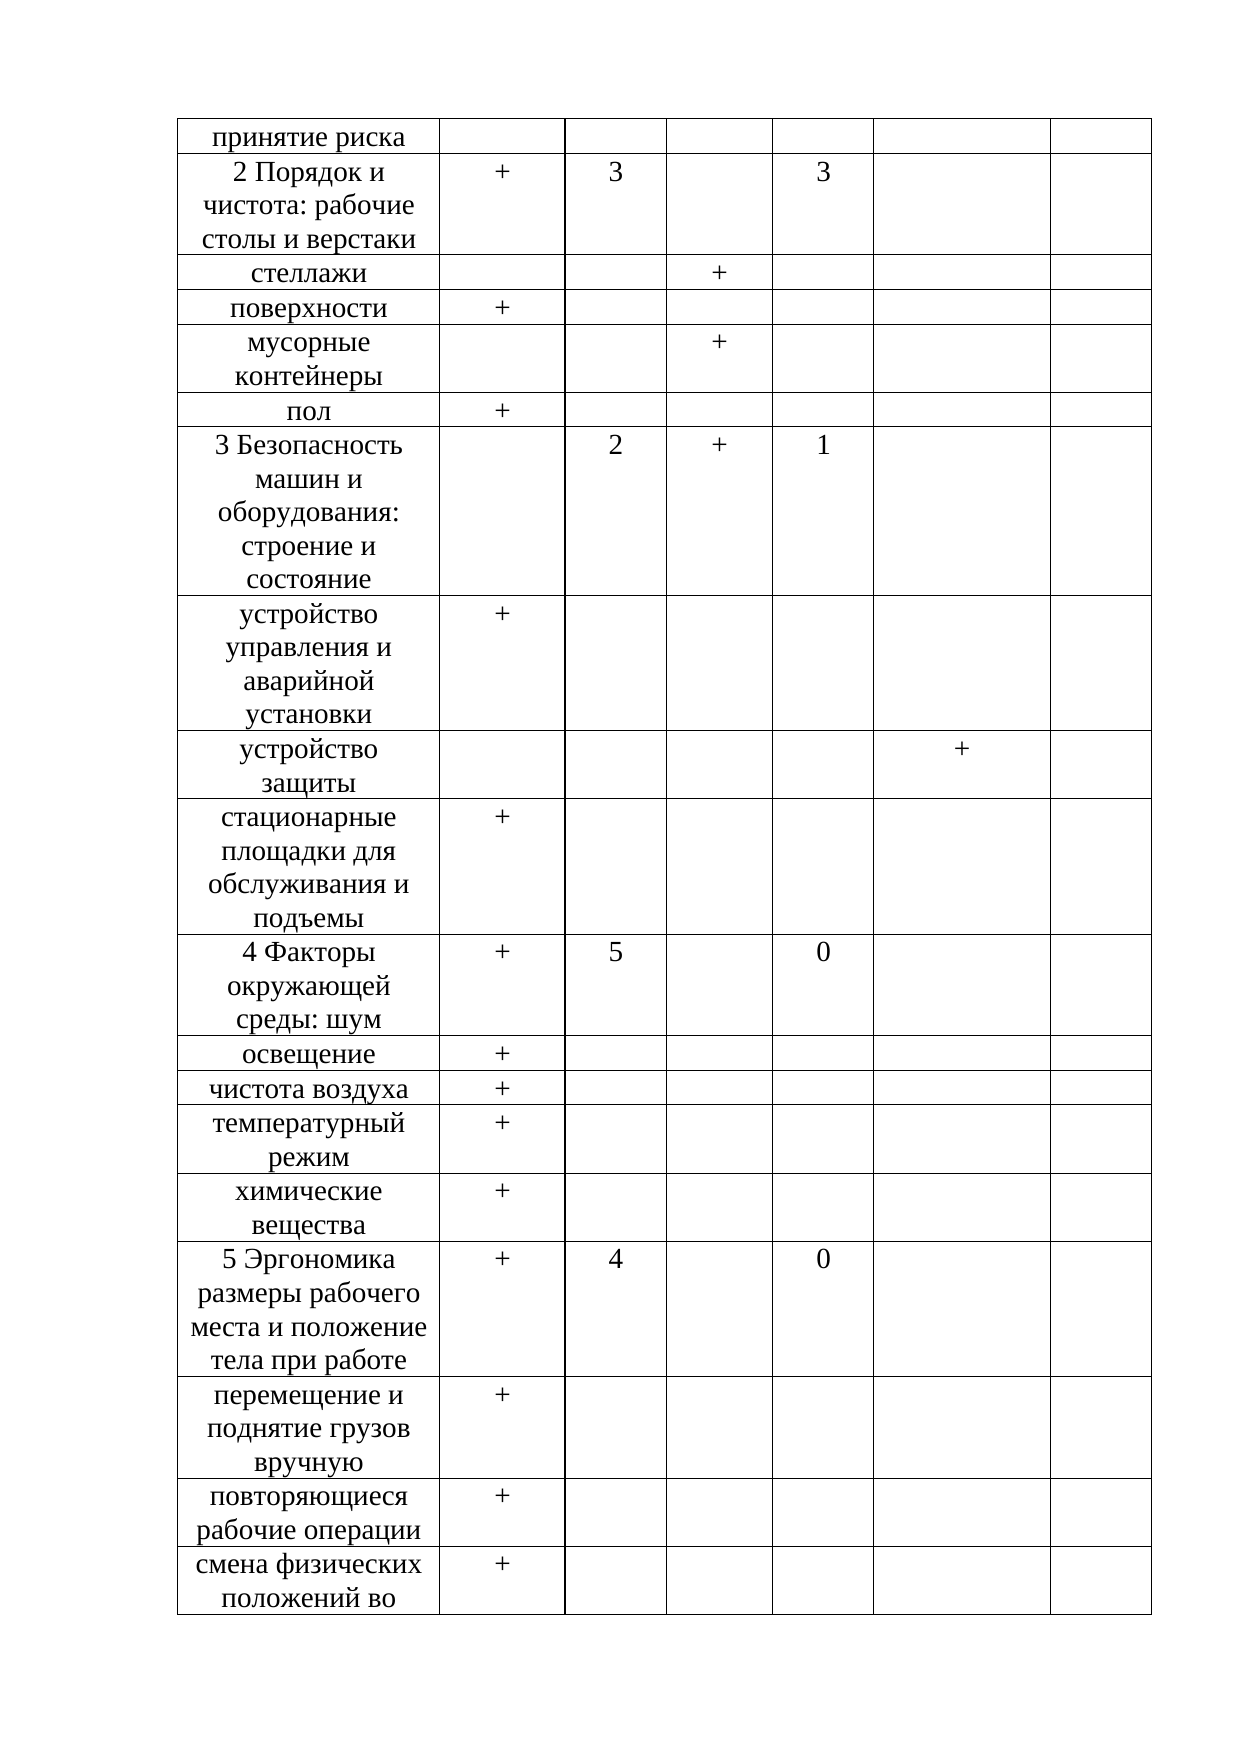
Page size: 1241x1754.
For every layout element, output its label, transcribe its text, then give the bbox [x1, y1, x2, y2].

table_cell [1051, 1071, 1151, 1104]
table_cell 0 [773, 1242, 873, 1376]
table_cell [874, 119, 1050, 153]
table_cell + [440, 1242, 564, 1376]
table_cell 3 [566, 154, 666, 254]
table_cell [1051, 1377, 1151, 1477]
table_cell + [440, 290, 564, 323]
table_cell 5 Эргономика размеры рабочего места и положение тела при работе [178, 1242, 439, 1376]
table_cell повторяющиеся рабочие операции [178, 1479, 439, 1546]
table_cell 1 [773, 427, 873, 595]
table_cell [773, 1071, 873, 1104]
table_cell [773, 325, 873, 392]
table_cell [1051, 325, 1151, 392]
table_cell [178, 1547, 439, 1614]
table_cell 3 [773, 154, 873, 254]
table_cell поверхности [178, 290, 439, 323]
table_cell 0 [773, 935, 873, 1035]
table_cell [874, 290, 1050, 323]
table_cell [667, 731, 772, 798]
table_cell [773, 255, 873, 289]
table_cell [1051, 1242, 1151, 1376]
table_cell + [874, 731, 1050, 798]
table_cell [1051, 1547, 1151, 1614]
table_cell 2 Порядок и чистота: рабочие столы и верстаки [178, 154, 439, 254]
table_cell + [440, 1547, 564, 1614]
table_cell [1051, 1036, 1151, 1070]
table_cell пол [178, 393, 439, 426]
table_cell [1051, 393, 1151, 426]
table_cell устройство защиты [178, 731, 439, 798]
table_cell + [667, 255, 772, 289]
table_cell 5 [566, 935, 666, 1035]
table_cell [874, 255, 1050, 289]
table_cell + [440, 1479, 564, 1546]
table_cell [874, 393, 1050, 426]
table_cell [667, 596, 772, 730]
table_cell [1051, 290, 1151, 323]
table_cell [667, 119, 772, 153]
table_cell [1051, 119, 1151, 153]
table_cell [773, 1174, 873, 1241]
table_cell 4 [566, 1242, 666, 1376]
table_cell + [440, 1174, 564, 1241]
table_cell [440, 731, 564, 798]
table_cell 2 [566, 427, 666, 595]
table_cell [773, 393, 873, 426]
table_cell [874, 1479, 1050, 1546]
table_cell устройство управления и аварийной установки [178, 596, 439, 730]
table_cell стационарные площадки для обслуживания и подъемы [178, 799, 439, 933]
table_cell + [440, 799, 564, 933]
table_cell [667, 1105, 772, 1172]
table_cell [773, 1377, 873, 1477]
table_cell [773, 731, 873, 798]
table_cell [1051, 255, 1151, 289]
table_cell стеллажи [178, 255, 439, 289]
table_cell [1051, 1105, 1151, 1172]
table_cell 0 [773, 119, 873, 153]
table_cell + [440, 1377, 564, 1477]
table_cell + [440, 119, 564, 153]
table_cell + [440, 596, 564, 730]
table_cell температурный режим [178, 1105, 439, 1172]
table_cell химические вещества [178, 1174, 439, 1241]
table_cell [874, 799, 1050, 933]
table_cell [566, 731, 666, 798]
table_cell 1 [566, 119, 666, 153]
table_cell 4 Факторы окружающей среды: шум [178, 935, 439, 1035]
table_cell + [440, 154, 564, 254]
table_cell [566, 1479, 666, 1546]
table_cell + [440, 393, 564, 426]
table_cell [773, 290, 873, 323]
table_cell + [440, 1105, 564, 1172]
table_cell перемещение и поднятие грузов вручную [178, 1377, 439, 1477]
table_cell чистота воздуха [178, 1071, 439, 1104]
table_cell [667, 1036, 772, 1070]
table_cell [874, 154, 1050, 254]
table_cell [566, 255, 666, 289]
table_cell [1051, 1479, 1151, 1546]
table_cell + [667, 427, 772, 595]
table_cell [566, 393, 666, 426]
table_cell [566, 1547, 666, 1614]
table_cell [773, 1105, 873, 1172]
table_cell [440, 325, 564, 392]
table_cell [566, 1105, 666, 1172]
table_cell [566, 290, 666, 323]
table_cell [874, 935, 1050, 1035]
table_cell [566, 596, 666, 730]
table_cell [874, 1071, 1050, 1104]
table_cell [667, 1377, 772, 1477]
table_cell [566, 1071, 666, 1104]
table_cell [667, 154, 772, 254]
table_cell [874, 596, 1050, 730]
table_cell [1051, 154, 1151, 254]
table_cell [1051, 427, 1151, 595]
table_cell освещение [178, 1036, 439, 1070]
table_cell [1051, 935, 1151, 1035]
table_cell [667, 1174, 772, 1241]
table_cell мусорные контейнеры [178, 325, 439, 392]
table_cell [667, 393, 772, 426]
table_cell [566, 1377, 666, 1477]
table_cell [874, 1105, 1050, 1172]
table_cell [667, 1071, 772, 1104]
table_cell [773, 1479, 873, 1546]
table_cell + [667, 325, 772, 392]
table_cell [667, 1547, 772, 1614]
table_cell [566, 1174, 666, 1241]
table_cell [874, 1174, 1050, 1241]
table_cell [874, 1547, 1050, 1614]
table_cell [440, 255, 564, 289]
table_cell [1051, 1174, 1151, 1241]
table_cell [773, 1547, 873, 1614]
table_cell [667, 799, 772, 933]
table_cell + [440, 1036, 564, 1070]
table_cell [667, 290, 772, 323]
table_cell [773, 596, 873, 730]
table_cell + [440, 1071, 564, 1104]
table_cell [1051, 731, 1151, 798]
table_cell [773, 1036, 873, 1070]
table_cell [178, 119, 439, 153]
table_cell [1051, 799, 1151, 933]
table_cell [566, 1036, 666, 1070]
table_cell [667, 935, 772, 1035]
table_cell [566, 799, 666, 933]
table_cell [773, 799, 873, 933]
table_cell [874, 1242, 1050, 1376]
table_cell [566, 325, 666, 392]
table_cell [440, 427, 564, 595]
table_cell [667, 1242, 772, 1376]
table_cell [874, 1377, 1050, 1477]
table_cell + [440, 935, 564, 1035]
table_cell [667, 1479, 772, 1546]
table_cell [874, 427, 1050, 595]
table_cell [1051, 596, 1151, 730]
table_cell [874, 1036, 1050, 1070]
table_cell 3 Безопасность машин и оборудования: строение и состояние [178, 427, 439, 595]
table_cell [874, 325, 1050, 392]
